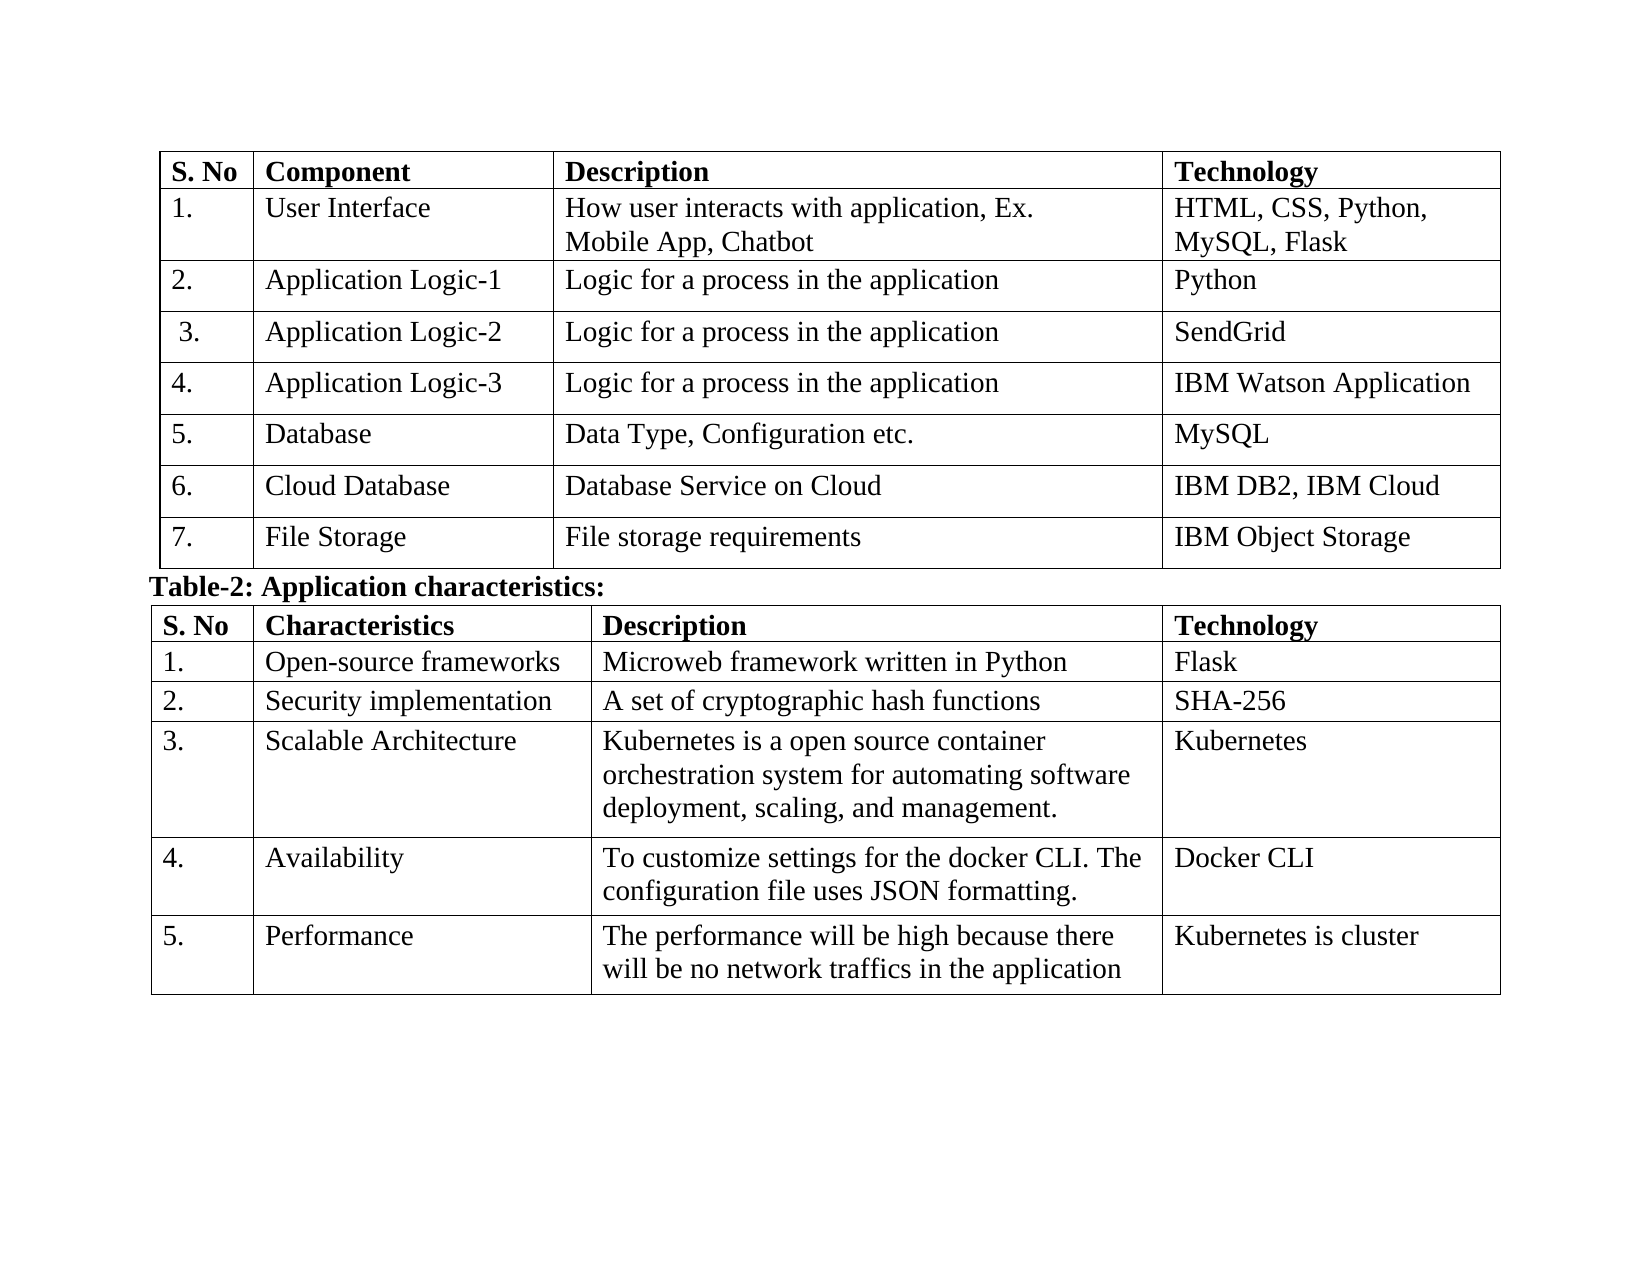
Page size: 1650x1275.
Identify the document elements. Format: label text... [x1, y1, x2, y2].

table_cell Logic for a process in the application [554, 312, 1162, 362]
table_cell IBM Watson Application [1163, 363, 1500, 414]
text Table-2: Application characteristics: [148, 569, 1395, 602]
table_cell MySQL [1163, 415, 1500, 465]
table_cell User Interface [254, 189, 553, 260]
table_header S. No [152, 606, 253, 641]
table_header S. No [161, 152, 253, 187]
table_cell Application Logic-1 [254, 261, 553, 311]
table_cell 3. [161, 312, 253, 362]
table_cell Flask [1163, 642, 1500, 681]
table_header Description [592, 606, 1162, 641]
table_cell Logic for a process in the application [554, 261, 1162, 311]
table_cell Kubernetes is a open source container orchestration system for automating software deployment, scaling, and management. [592, 722, 1162, 837]
table_header Technology [1163, 606, 1500, 641]
table_cell Application Logic-2 [254, 312, 553, 362]
table_cell 4. [161, 363, 253, 414]
table_cell Docker CLI [1163, 838, 1500, 915]
table_cell Open-source frameworks [254, 642, 591, 681]
table_header Characteristics [254, 606, 591, 641]
table_cell Database [254, 415, 553, 465]
table_cell Availability [254, 838, 591, 915]
table_cell Security implementation [254, 682, 591, 721]
table_cell 3. [152, 722, 253, 837]
table_header Description [554, 152, 1162, 187]
table_cell HTML, CSS, Python, MySQL, Flask [1163, 189, 1500, 260]
table_cell 5. [161, 415, 253, 465]
table_cell SHA-256 [1163, 682, 1500, 721]
table_cell IBM DB2, IBM Cloud [1163, 466, 1500, 517]
table_cell Application Logic-3 [254, 363, 553, 414]
table_cell Kubernetes [1163, 722, 1500, 837]
table_cell 2. [161, 261, 253, 311]
table_cell 4. [152, 838, 253, 915]
table_cell 6. [161, 466, 253, 517]
table_cell Data Type, Configuration etc. [554, 415, 1162, 465]
table_cell Database Service on Cloud [554, 466, 1162, 517]
table_cell 1. [152, 642, 253, 681]
table_cell 7. [161, 518, 253, 568]
table_cell File Storage [254, 518, 553, 568]
table_cell Python [1163, 261, 1500, 311]
table_cell IBM Object Storage [1163, 518, 1500, 568]
table_cell Microweb framework written in Python [592, 642, 1162, 681]
table_cell Performance [254, 916, 591, 993]
table_cell Kubernetes is cluster [1163, 916, 1500, 993]
table_cell How user interacts with application, Ex. Mobile App, Chatbot [554, 189, 1162, 260]
table_header Technology [1163, 152, 1500, 187]
table_cell Cloud Database [254, 466, 553, 517]
table_header Component [254, 152, 553, 187]
table_cell File storage requirements [554, 518, 1162, 568]
table_cell 2. [152, 682, 253, 721]
table_cell Logic for a process in the application [554, 363, 1162, 414]
table_cell Scalable Architecture [254, 722, 591, 837]
table_cell SendGrid [1163, 312, 1500, 362]
table_cell The performance will be high because there will be no network traffics in the application [592, 916, 1162, 993]
table_cell To customize settings for the docker CLI. The configuration file uses JSON formatting. [592, 838, 1162, 915]
table_cell 5. [152, 916, 253, 993]
table_cell 1. [161, 189, 253, 260]
table_cell A set of cryptographic hash functions [592, 682, 1162, 721]
